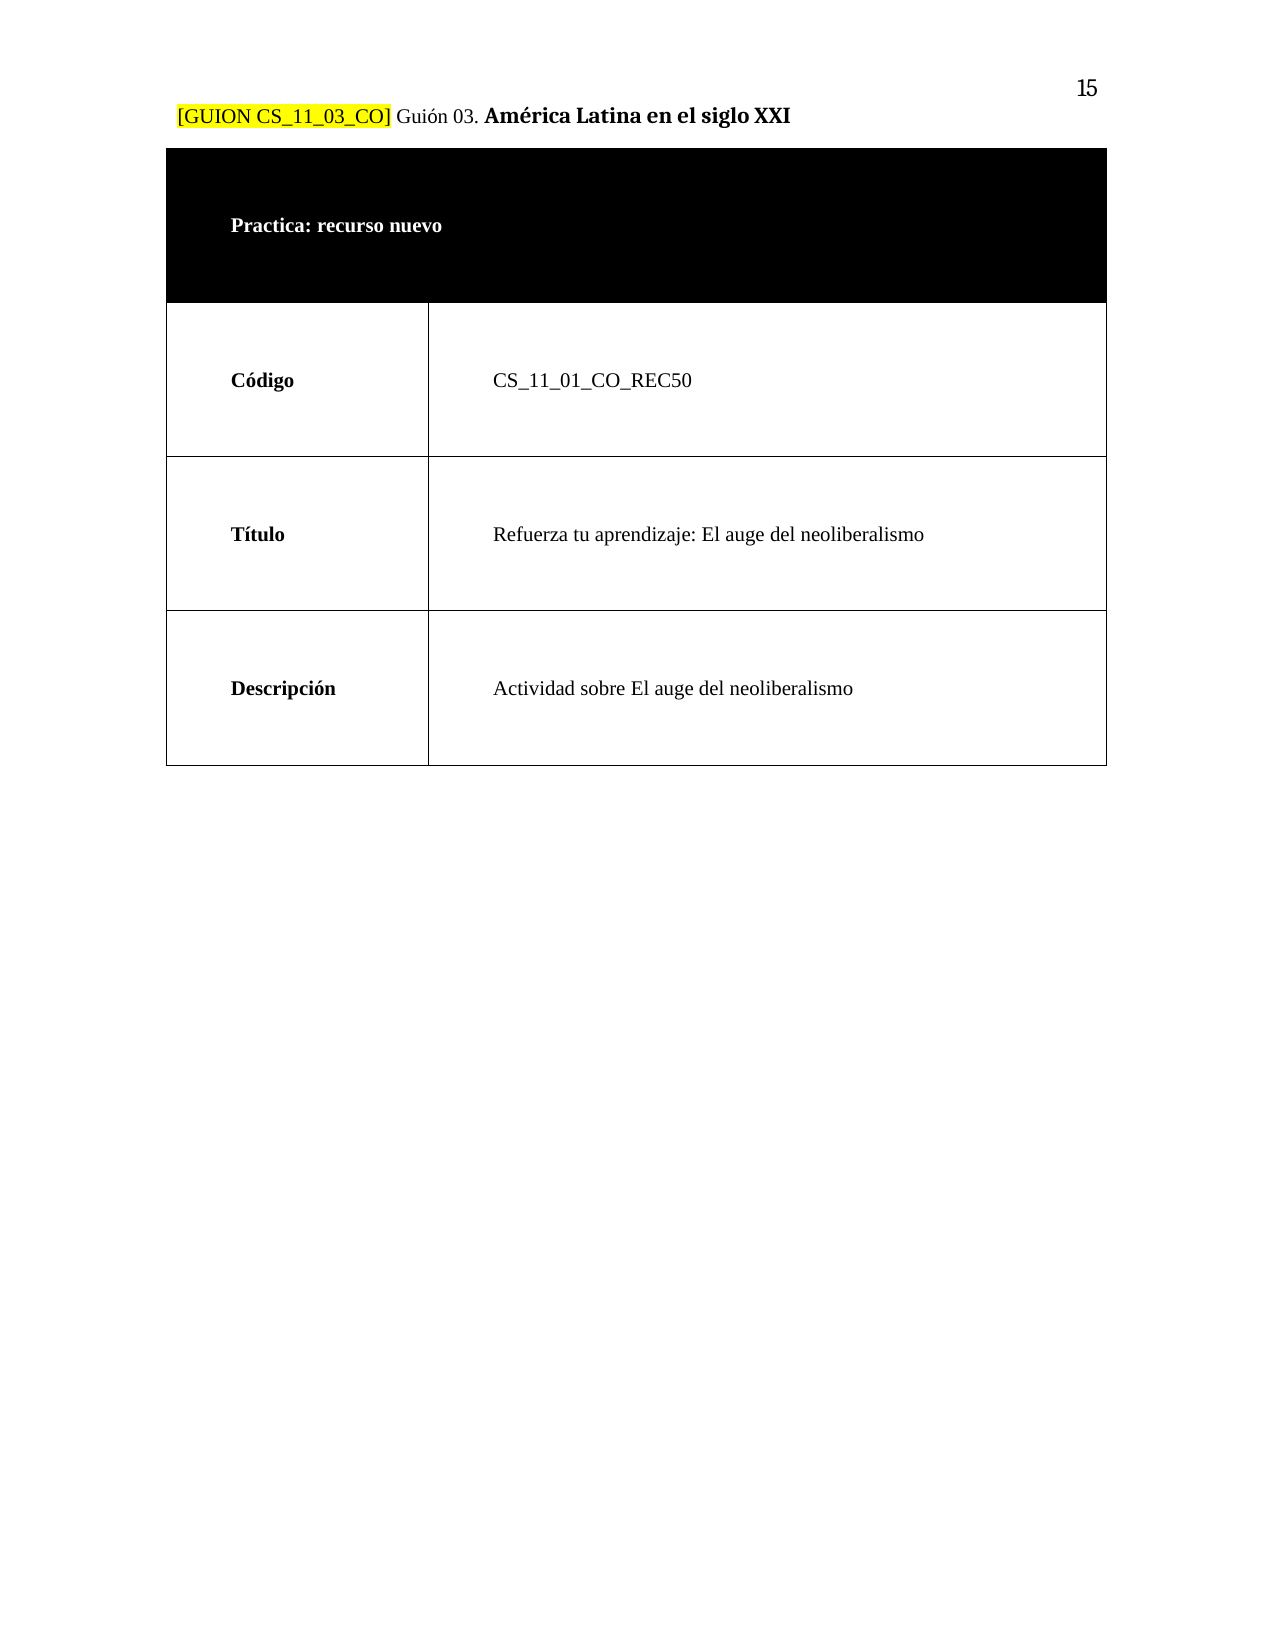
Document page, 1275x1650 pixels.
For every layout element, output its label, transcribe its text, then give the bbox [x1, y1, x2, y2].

table_cell Título [167, 457, 428, 610]
table_cell Descripción [167, 611, 428, 765]
table_cell Actividad sobre El auge del neoliberalismo [429, 611, 1106, 765]
table_cell CS_11_01_CO_REC50 [429, 303, 1106, 456]
table_cell Refuerza tu aprendizaje: El auge del neoliberalismo [429, 457, 1106, 610]
table_header Practica: recurso nuevo [167, 149, 1106, 302]
table_cell Código [167, 303, 428, 456]
